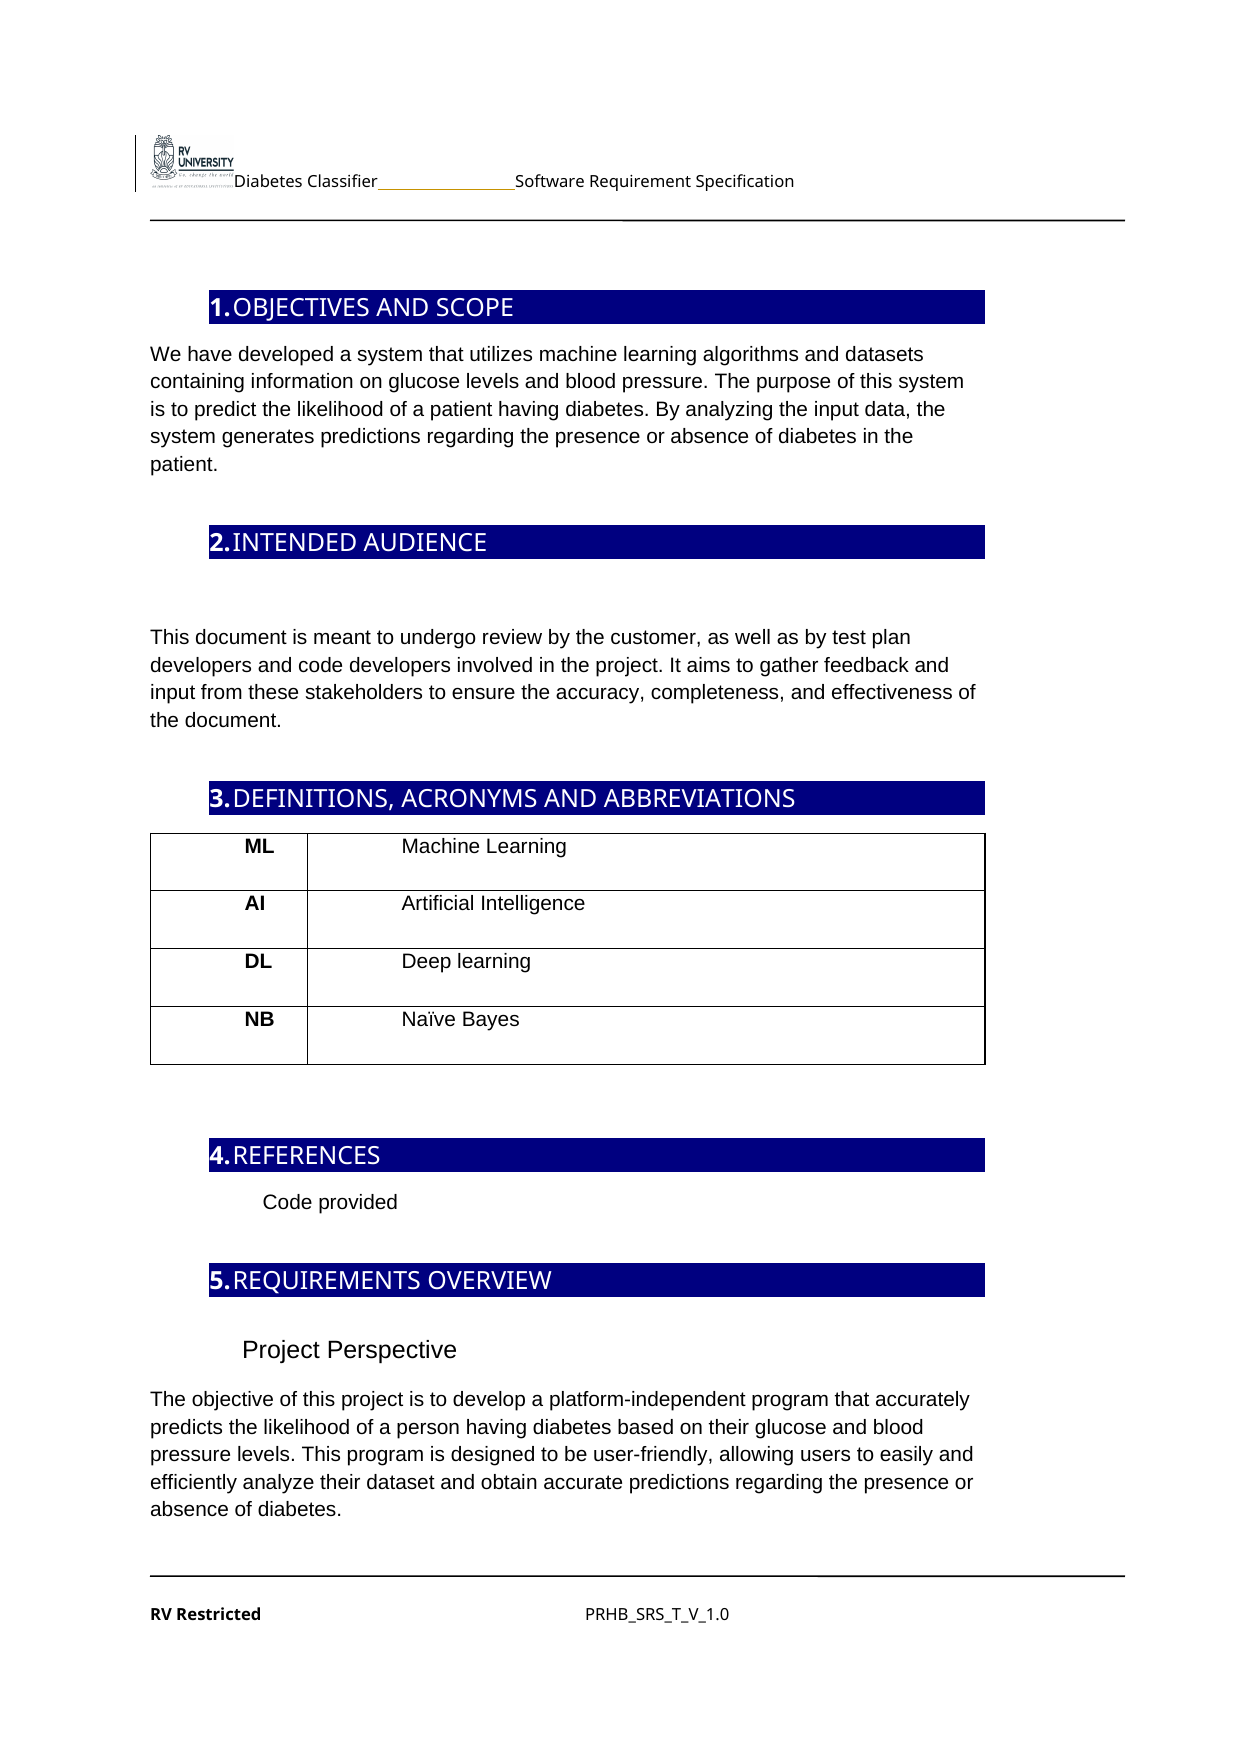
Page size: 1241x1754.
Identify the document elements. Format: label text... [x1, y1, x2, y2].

subtitle Project Perspective [242, 1336, 985, 1364]
table_cell NB [151, 1007, 307, 1064]
text OBJECTIVES AND SCOPE [209, 290, 985, 324]
table_cell Naïve Bayes [308, 1007, 984, 1064]
table_cell Artificial Intelligence [308, 891, 984, 948]
table_header ML [151, 834, 307, 890]
text REQUIREMENTS OVERVIEW [209, 1263, 985, 1297]
text REFERENCES [209, 1138, 985, 1172]
list This document is meant to undergo review by the customer, as well as by test plan developers and code developers involved in the project. It aims to gather feedback and input from these stakeholders to ensure the accuracy, completeness, and effectiveness of the document. [150, 625, 985, 731]
text INTENDED AUDIENCE [209, 525, 985, 559]
table_cell AI [151, 891, 307, 948]
table_cell DL [151, 949, 307, 1006]
text DEFINITIONS, ACRONYMS AND ABBREVIATIONS [209, 781, 985, 815]
table_header Machine Learning [308, 834, 984, 890]
text The objective of this project is to develop a platform-independent program that accurately predicts the likelihood of a person having diabetes based on their glucose and blood pressure levels. This program is designed to be user-friendly, allowing users to easily and efficiently analyze their dataset and obtain accurate predictions regarding the presence or absence of diabetes. [150, 1387, 985, 1521]
table_cell Deep learning [308, 949, 984, 1006]
text We have developed a system that utilizes machine learning algorithms and datasets containing information on glucose levels and blood pressure. The purpose of this system is to predict the likelihood of a patient having diabetes. By analyzing the input data, the system generates predictions regarding the presence or absence of diabetes in the patient. [150, 342, 985, 476]
picture [150, 135, 234, 188]
text Code provided [262, 1190, 985, 1214]
